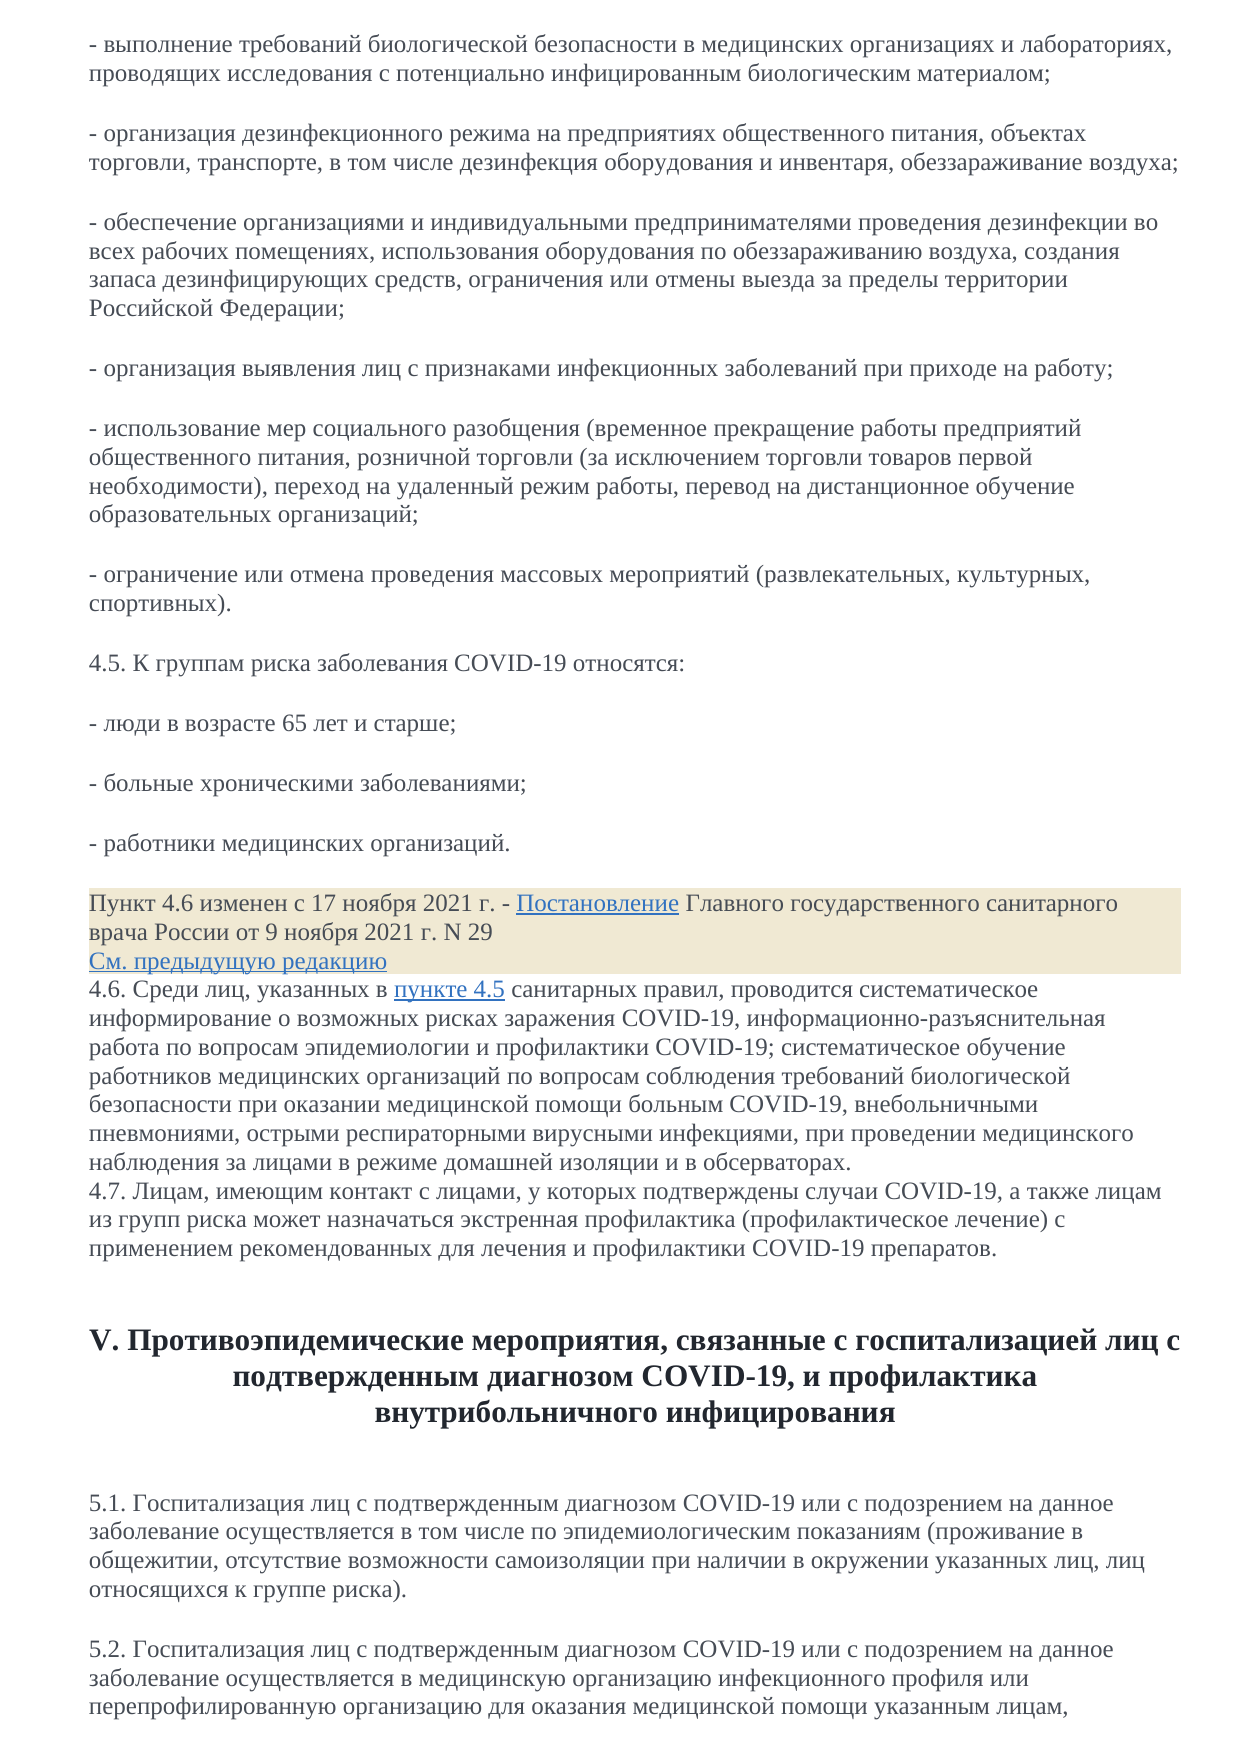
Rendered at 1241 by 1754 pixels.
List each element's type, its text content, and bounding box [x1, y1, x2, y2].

text 4.5. К группам риска заболевания COVID-19 относятся: [89, 648, 1181, 677]
text V. Противоэпидемические мероприятия, связанные с госпитализацией лиц с подтвержденным диагнозом COVID-19, и профилактика внутрибольничного инфицирования [89, 1321, 1181, 1429]
text 5.1. Госпитализация лиц с подтвержденным диагнозом COVID-19 или с подозрением на данное заболевание осуществляется в том числе по эпидемиологическим показаниям (проживание в общежитии, отсутствие возможности самоизоляции при наличии в окружении указанных лиц, лиц относящихся к группе риска). [89, 1488, 1181, 1603]
text - больные хроническими заболеваниями; [89, 768, 1181, 797]
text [89, 1634, 1181, 1720]
text - организация дезинфекционного режима на предприятиях общественного питания, объектах торговли, транспорте, в том числе дезинфекция оборудования и инвентаря, обеззараживание воздуха; [89, 118, 1181, 176]
text Пункт 4.6 изменен с 17 ноября 2021 г. - Постановление Главного государственного санитарного врача России от 9 ноября 2021 г. N 29 [89, 888, 1181, 946]
text 4.6. Среди лиц, указанных в пункте 4.5 санитарных правил, проводится систематическое информирование о возможных рисках заражения COVID-19, информационно-разъяснительная работа по вопросам эпидемиологии и профилактики COVID-19; систематическое обучение работников медицинских организаций по вопросам соблюдения требований биологической безопасности при оказании медицинской помощи больным COVID-19, внебольничными пневмониями, острыми респираторными вирусными инфекциями, при проведении медицинского наблюдения за лицами в режиме домашней изоляции и в обсерваторах. [89, 974, 1181, 1176]
text - выполнение требований биологической безопасности в медицинских организациях и лабораториях, проводящих исследования с потенциально инфицированным биологическим материалом; [89, 29, 1181, 87]
text - обеспечение организациями и индивидуальными предпринимателями проведения дезинфекции во всех рабочих помещениях, использования оборудования по обеззараживанию воздуха, создания запаса дезинфицирующих средств, ограничения или отмены выезда за пределы территории Российской Федерации; [89, 207, 1181, 322]
text - использование мер социального разобщения (временное прекращение работы предприятий общественного питания, розничной торговли (за исключением торговли товаров первой необходимости), переход на удаленный режим работы, перевод на дистанционное обучение образовательных организаций; [89, 413, 1181, 528]
text - работники медицинских организаций. [89, 828, 1181, 857]
text 4.7. Лицам, имеющим контакт с лицами, у которых подтверждены случаи COVID-19, а также лицам из групп риска может назначаться экстренная профилактика (профилактическое лечение) с применением рекомендованных для лечения и профилактики COVID-19 препаратов. [89, 1176, 1181, 1262]
text - люди в возрасте 65 лет и старше; [89, 708, 1181, 737]
text - ограничение или отмена проведения массовых мероприятий (развлекательных, культурных, спортивных). [89, 559, 1181, 617]
text - организация выявления лиц с признаками инфекционных заболеваний при приходе на работу; [89, 353, 1181, 382]
text См. предыдущую редакцию [89, 946, 1181, 974]
